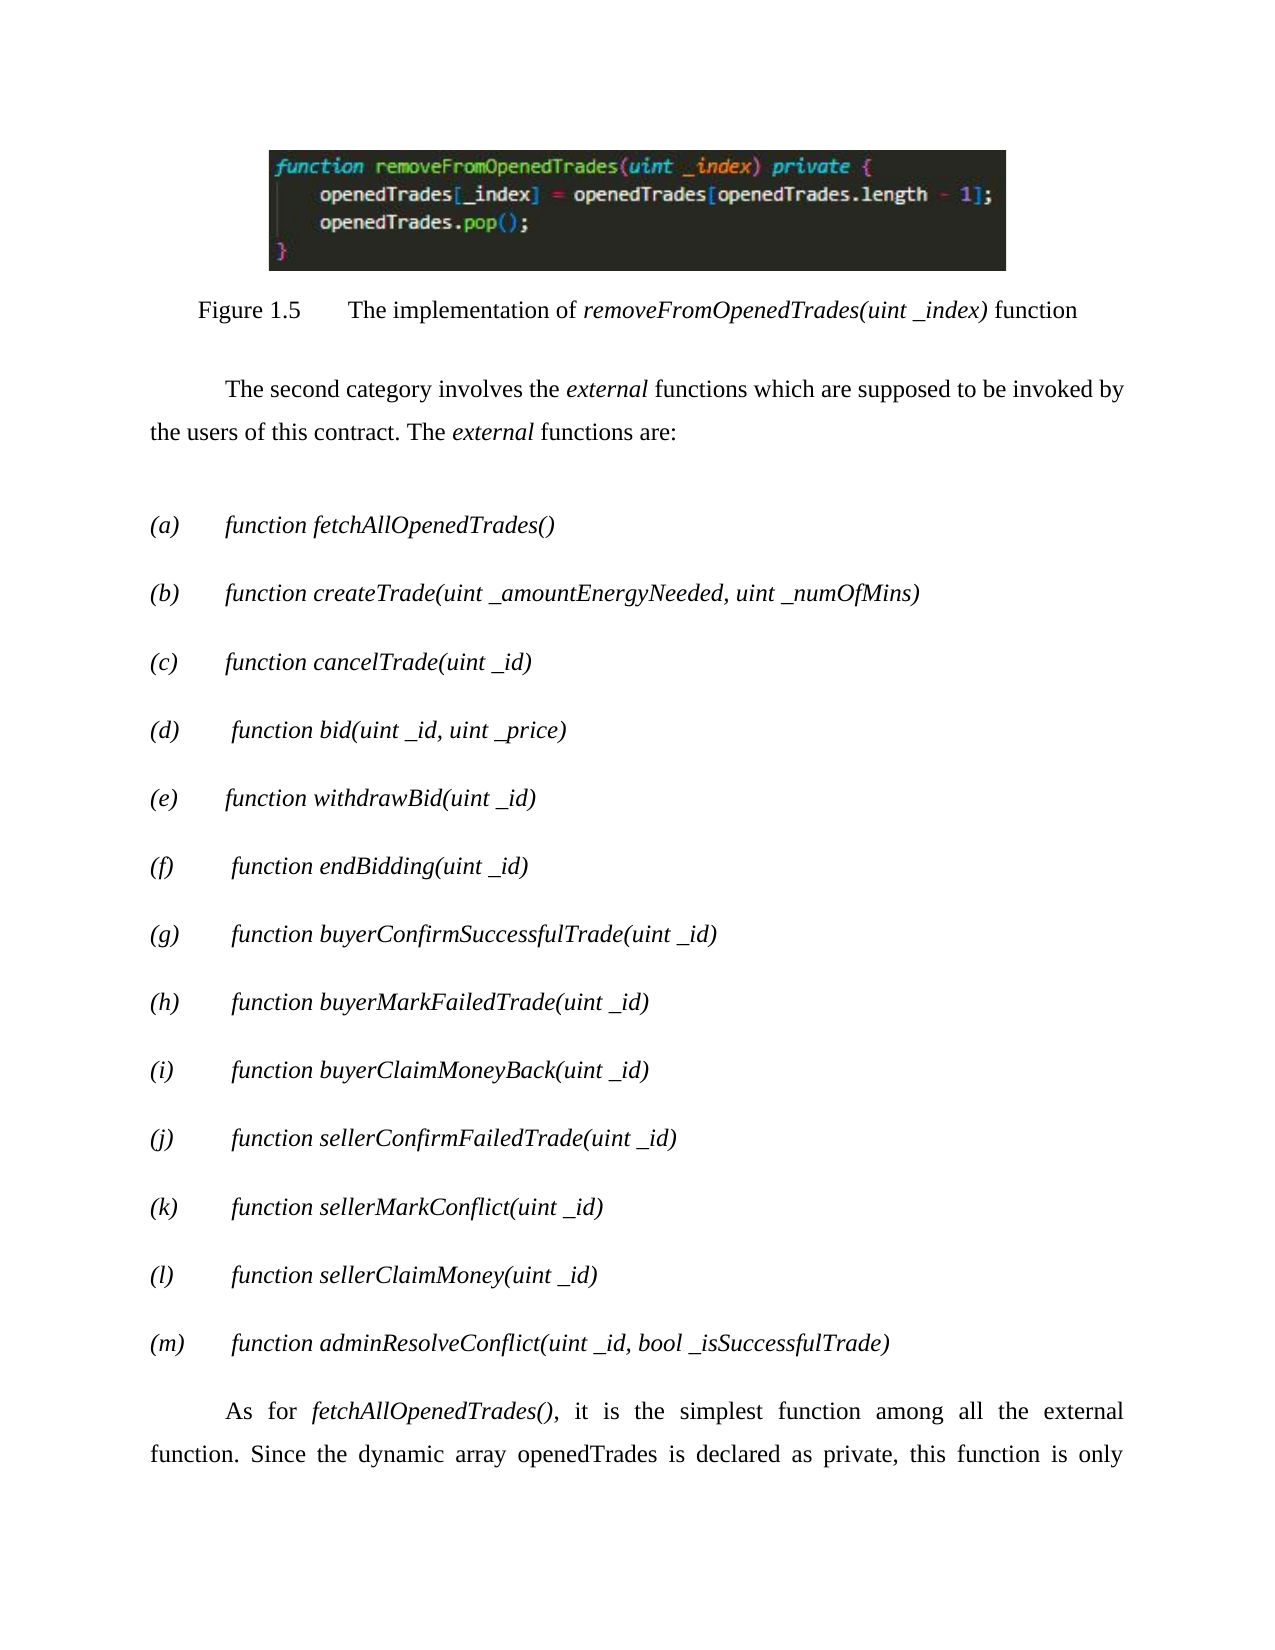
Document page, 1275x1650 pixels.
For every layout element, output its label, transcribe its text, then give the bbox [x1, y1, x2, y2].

text function buyerMarkFailedTrade(uint _id) [150, 987, 1125, 1016]
text function adminResolveConflict(uint _id, bool _isSuccessfulTrade) [150, 1328, 1125, 1357]
text function sellerConfirmFailedTrade(uint _id) [150, 1123, 1125, 1152]
text function buyerConfirmSuccessfulTrade(uint _id) [150, 919, 1125, 948]
text function sellerClaimMoney(uint _id) [150, 1260, 1125, 1288]
list function cancelTrade(uint _id) [150, 647, 1125, 675]
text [150, 1396, 1125, 1468]
list function bid(uint _id, uint _price) [150, 715, 1125, 743]
text function buyerClaimMoneyBack(uint _id) [150, 1055, 1125, 1084]
text Figure ‎1.5 The implementation of removeFromOpenedTrades(uint _index) function [150, 295, 1125, 324]
picture [268, 150, 1007, 271]
text function sellerMarkConflict(uint _id) [150, 1192, 1125, 1220]
list function fetchAllOpenedTrades() [150, 510, 1125, 539]
text function withdrawBid(uint _id) [150, 783, 1125, 812]
text The second category involves the external functions which are supposed to be invoked by the users of this contract. The external functions are: [150, 374, 1125, 446]
text function endBidding(uint _id) [150, 851, 1125, 880]
list function createTrade(uint _amountEnergyNeeded, uint _numOfMins) [150, 578, 1125, 607]
